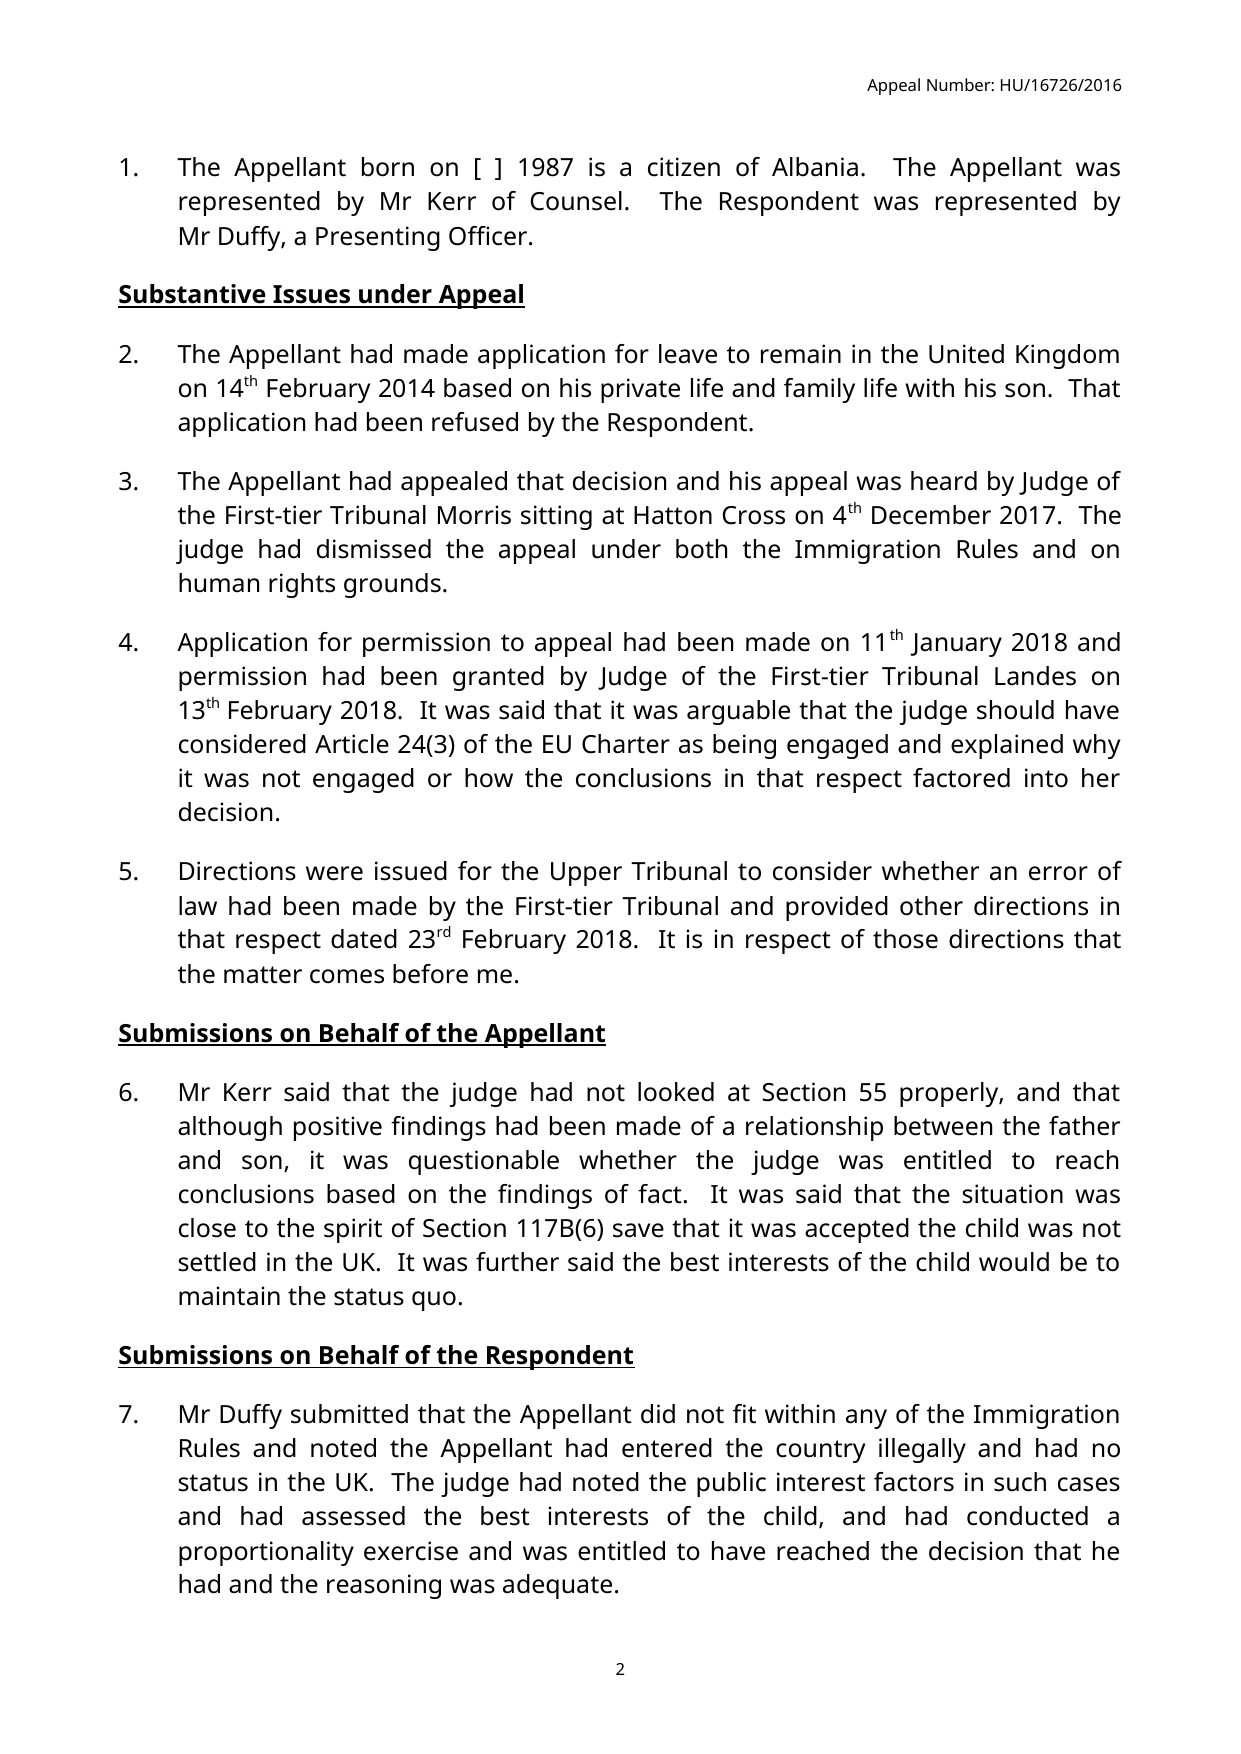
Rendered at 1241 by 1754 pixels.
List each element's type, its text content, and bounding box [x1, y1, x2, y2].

list The Appellant had appealed that decision and his appeal was heard by Judge of the First-tier Tribunal Morris sitting at Hatton Cross on 4th December 2017. The judge had dismissed the appeal under both the Immigration Rules and on human rights grounds. [118, 463, 1122, 600]
list The Appellant had made application for leave to remain in the United Kingdom on 14th February 2014 based on his private life and family life with his son. That application had been refused by the Respondent. [118, 336, 1122, 438]
list Application for permission to appeal had been made on 11th January 2018 and permission had been granted by Judge of the First-tier Tribunal Landes on 13th February 2018. It was said that it was arguable that the judge should have considered Article 24(3) of the EU Charter as being engaged and explained why it was not engaged or how the conclusions in that respect factored into her decision. [118, 625, 1122, 829]
list The Appellant born on [ ] 1987 is a citizen of Albania. The Appellant was represented by Mr Kerr of Counsel. The Respondent was represented by Mr Duffy, a Presenting Officer. [118, 150, 1122, 252]
list Mr Kerr said that the judge had not looked at Section 55 properly, and that although positive findings had been made of a relationship between the father and son, it was questionable whether the judge was entitled to reach conclusions based on the findings of fact. It was said that the situation was close to the spirit of Section 117B(6) save that it was accepted the child was not settled in the UK. It was further said the best interests of the child would be to maintain the status quo. [118, 1074, 1122, 1313]
text Submissions on Behalf of the Respondent [118, 1338, 1122, 1372]
text Substantive Issues under Appeal [118, 277, 1122, 311]
text Submissions on Behalf of the Appellant [118, 1015, 1122, 1049]
list Mr Duffy submitted that the Appellant did not fit within any of the Immigration Rules and noted the Appellant had entered the country illegally and had no status in the UK. The judge had noted the public interest factors in such cases and had assessed the best interests of the child, and had conducted a proportionality exercise and was entitled to have reached the decision that he had and the reasoning was adequate. [118, 1397, 1122, 1601]
list Directions were issued for the Upper Tribunal to consider whether an error of law had been made by the First-tier Tribunal and provided other directions in that respect dated 23rd February 2018. It is in respect of those directions that the matter comes before me. [118, 854, 1122, 990]
